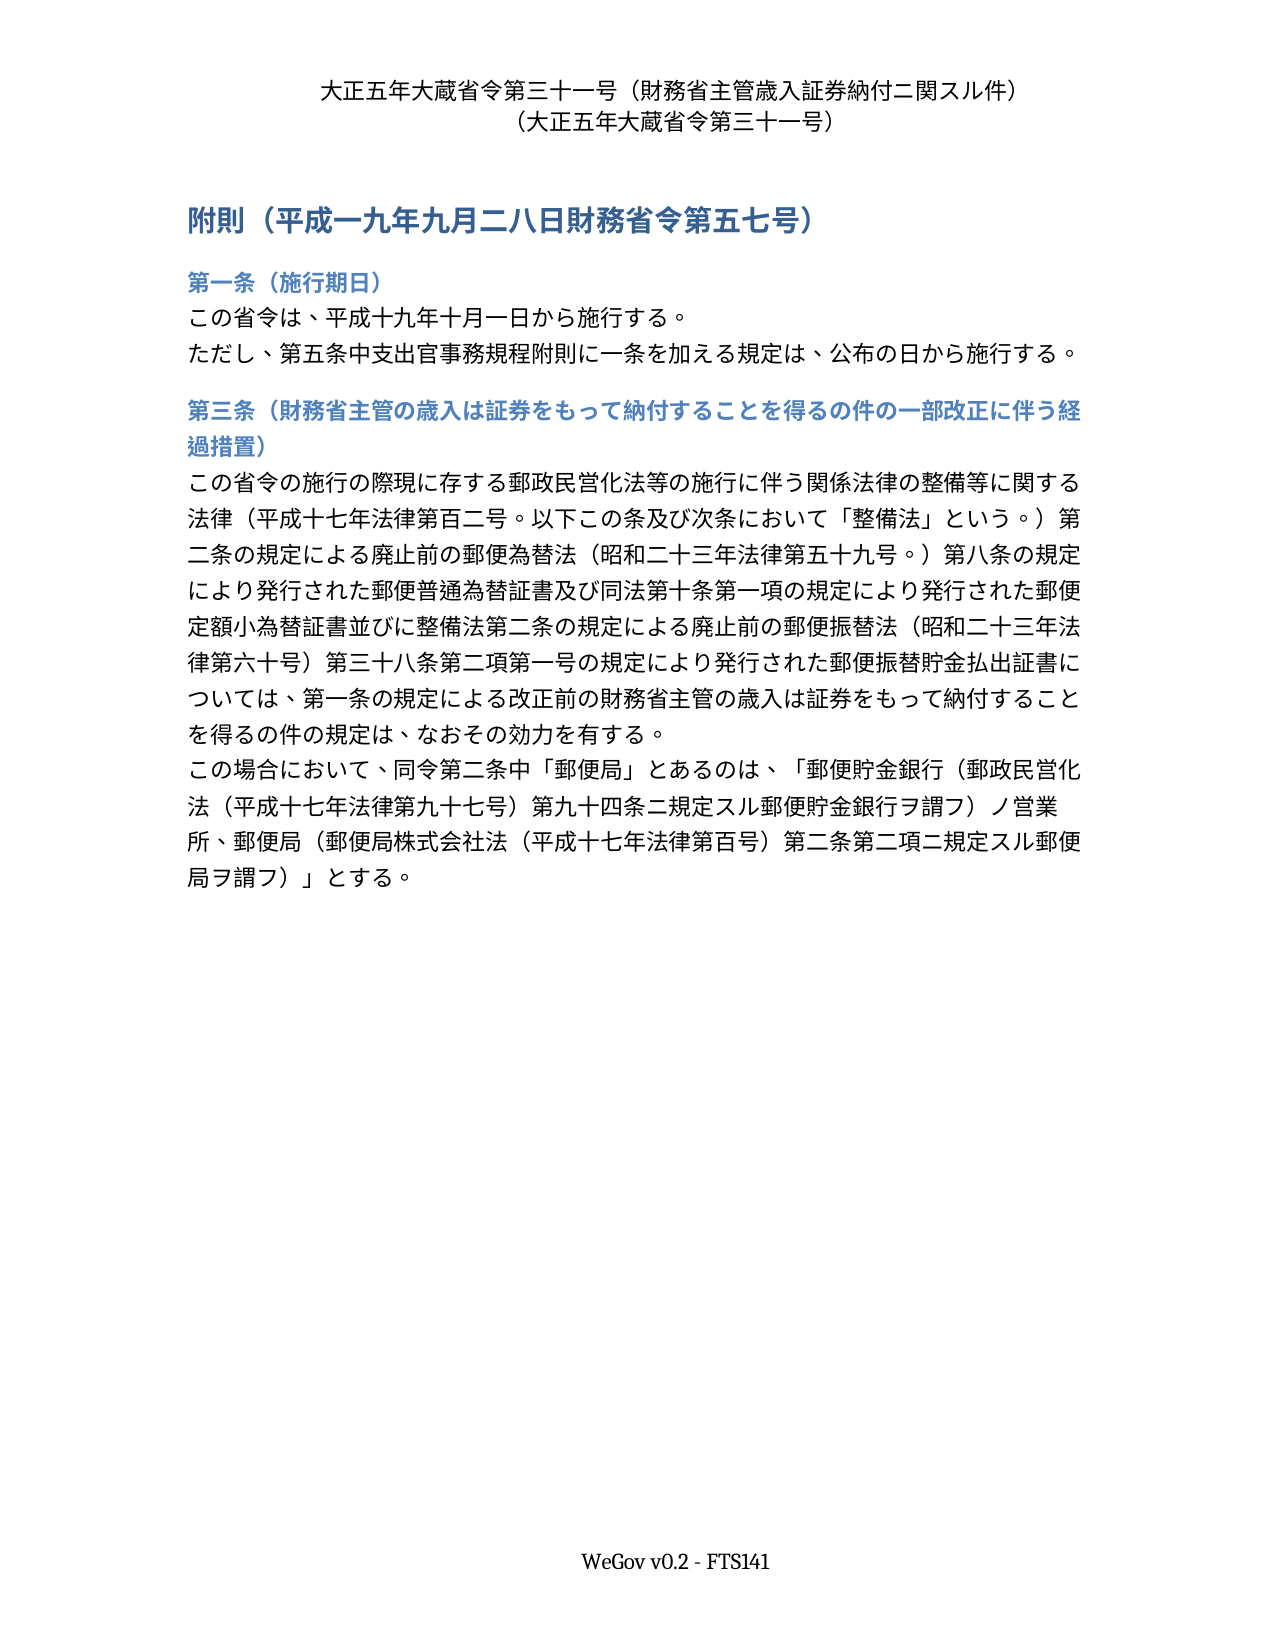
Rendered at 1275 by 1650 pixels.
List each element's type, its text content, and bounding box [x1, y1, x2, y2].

subtitle 第一条（施行期日） [187, 266, 1087, 298]
text この省令の施行の際現に存する郵政民営化法等の施行に伴う関係法律の整備等に関する法律（平成十七年法律第百二号。以下この条及び次条において「整備法」という。）第二条の規定による廃止前の郵便為替法（昭和二十三年法律第五十九号。）第八条の規定により発行された郵便普通為替証書及び同法第十条第一項の規定により発行された郵便定額小為替証書並びに整備法第二条の規定による廃止前の郵便振替法（昭和二十三年法律第六十号）第三十八条第二項第一号の規定により発行された郵便振替貯金払出証書については、第一条の規定による改正前の財務省主管の歳入は証券をもって納付することを得るの件の規定は、なおその効力を有する。 この場合において、同令第二条中「郵便局」とあるのは、「郵便貯金銀行（郵政民営化法（平成十七年法律第九十七号）第九十四条ニ規定スル郵便貯金銀行ヲ謂フ）ノ営業所、郵便局（郵便局株式会社法（平成十七年法律第百号）第二条第二項ニ規定スル郵便局ヲ謂フ）」とする。 [187, 467, 1087, 893]
subtitle 附則（平成一九年九月二八日財務省令第五七号） [187, 200, 1087, 240]
text この省令は、平成十九年十月一日から施行する。 ただし、第五条中支出官事務規程附則に一条を加える規定は、公布の日から施行する。 [187, 302, 1087, 369]
subtitle 第三条（財務省主管の歳入は証券をもって納付することを得るの件の一部改正に伴う経過措置） [187, 395, 1087, 462]
